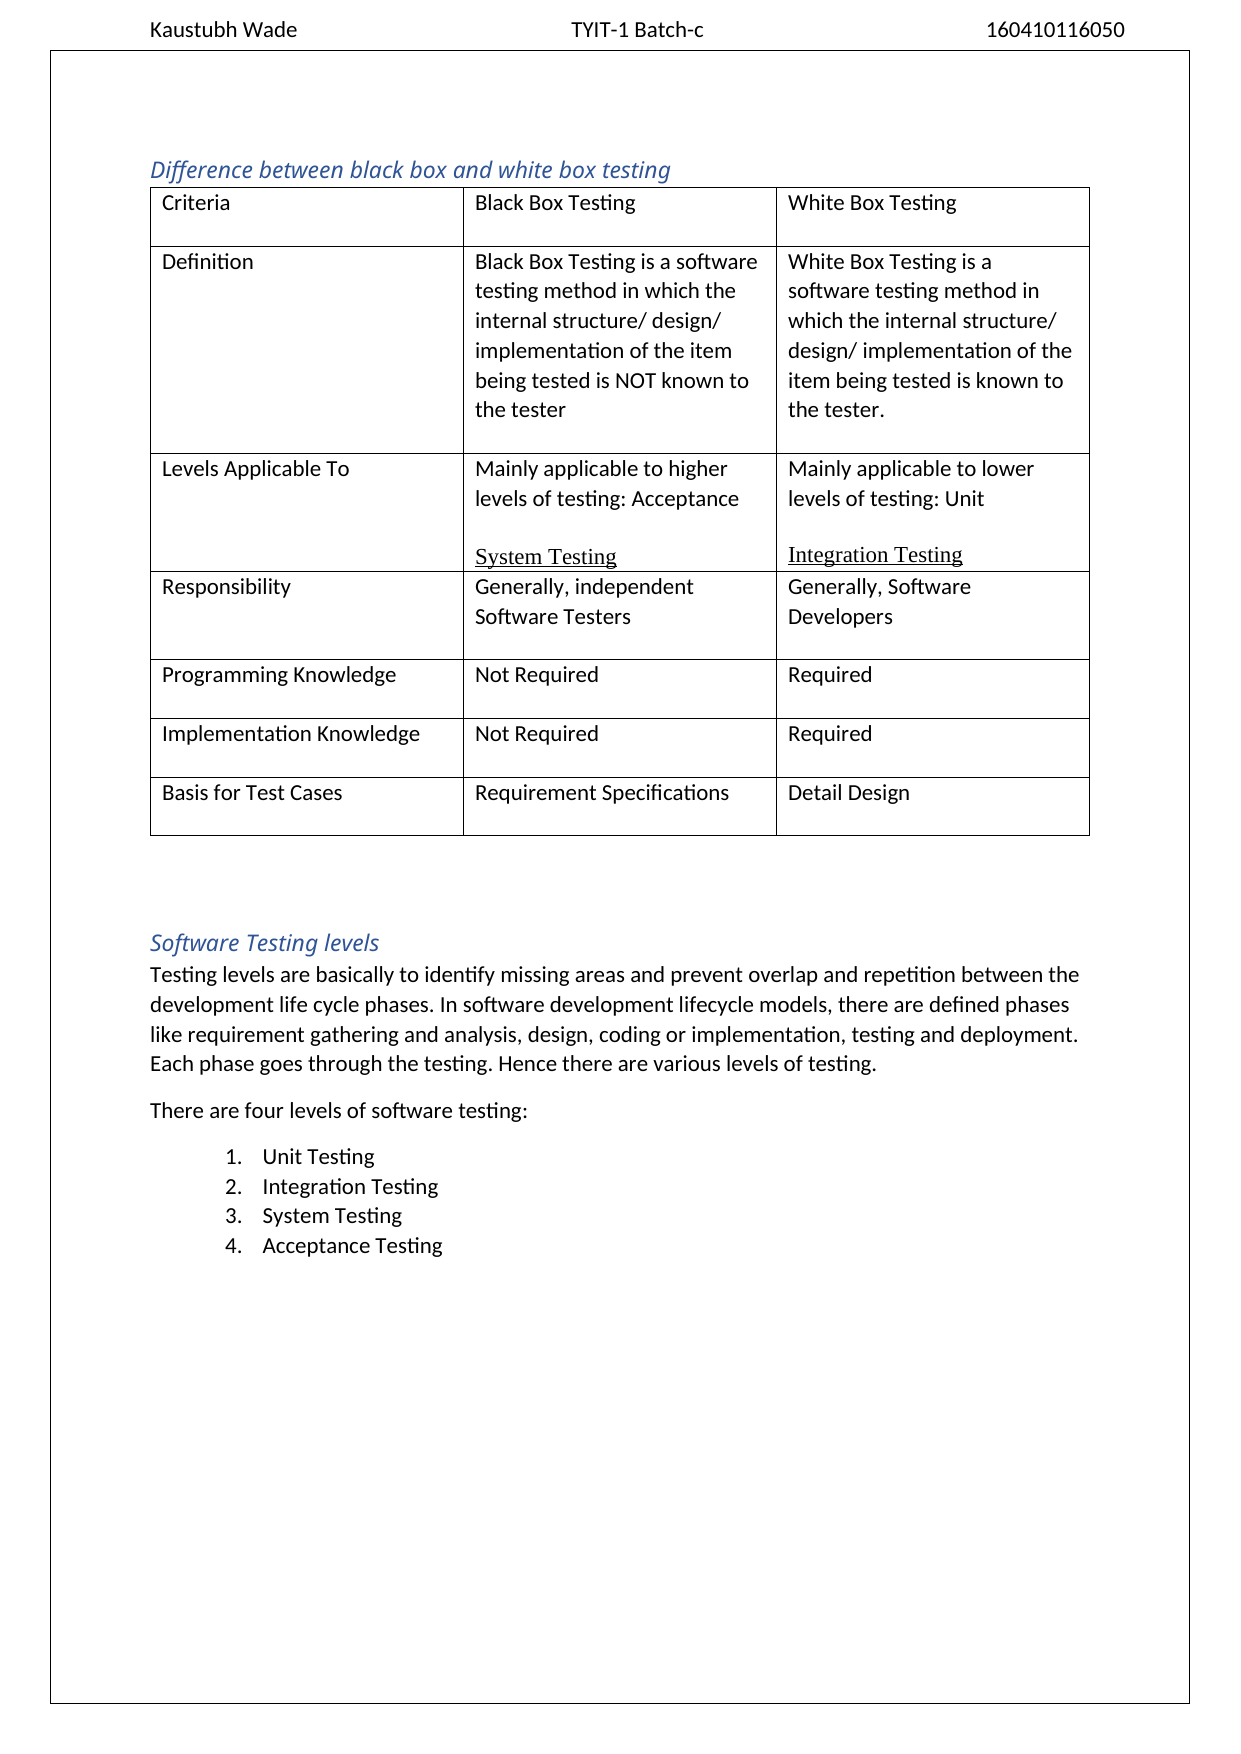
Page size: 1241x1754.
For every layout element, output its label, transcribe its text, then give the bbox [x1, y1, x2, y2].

list Acceptance Testing [225, 1231, 1090, 1259]
list Integration Testing [225, 1172, 1090, 1200]
table_cell Generally, independent Software Testers [464, 572, 776, 659]
table_cell Generally, Software Developers [777, 572, 1089, 659]
table_cell Requirement Specifications [464, 778, 776, 835]
table_cell Not Required [464, 660, 776, 718]
table_cell Programming Knowledge [151, 660, 463, 718]
table_cell Required [777, 719, 1089, 777]
list System Testing [225, 1202, 1090, 1229]
subtitle Difference between black box and white box testing [150, 154, 1090, 185]
table_header Black Box Testing [464, 188, 776, 246]
table_header Criteria [151, 188, 463, 246]
table_cell Mainly applicable to higher levels of testing: Acceptance System Testing [464, 454, 776, 571]
text There are four levels of software testing: [150, 1096, 1090, 1124]
table_cell Black Box Testing is a software testing method in which the internal structure/ design/ implementation of the item being tested is NOT known to the tester [464, 247, 776, 453]
table_cell White Box Testing is a software testing method in which the internal structure/ design/ implementation of the item being tested is known to the tester. [777, 247, 1089, 453]
table_cell Required [777, 660, 1089, 718]
table_cell Not Required [464, 719, 776, 777]
table_cell Basis for Test Cases [151, 778, 463, 835]
text Testing levels are basically to identify missing areas and prevent overlap and repetition between the development life cycle phases. In software development lifecycle models, there are defined phases like requirement gathering and analysis, design, coding or implementation, testing and deployment. Each phase goes through the testing. Hence there are various levels of testing. [150, 960, 1090, 1077]
subtitle Software Testing levels [150, 927, 1090, 958]
list Unit Testing [225, 1142, 1090, 1170]
table_header White Box Testing [777, 188, 1089, 246]
table_cell Definition [151, 247, 463, 453]
table_cell Detail Design [777, 778, 1089, 835]
table_cell Levels Applicable To [151, 454, 463, 571]
table_cell Responsibility [151, 572, 463, 659]
table_cell Mainly applicable to lower levels of testing: Unit Integration Testing [777, 454, 1089, 571]
table_cell Implementation Knowledge [151, 719, 463, 777]
